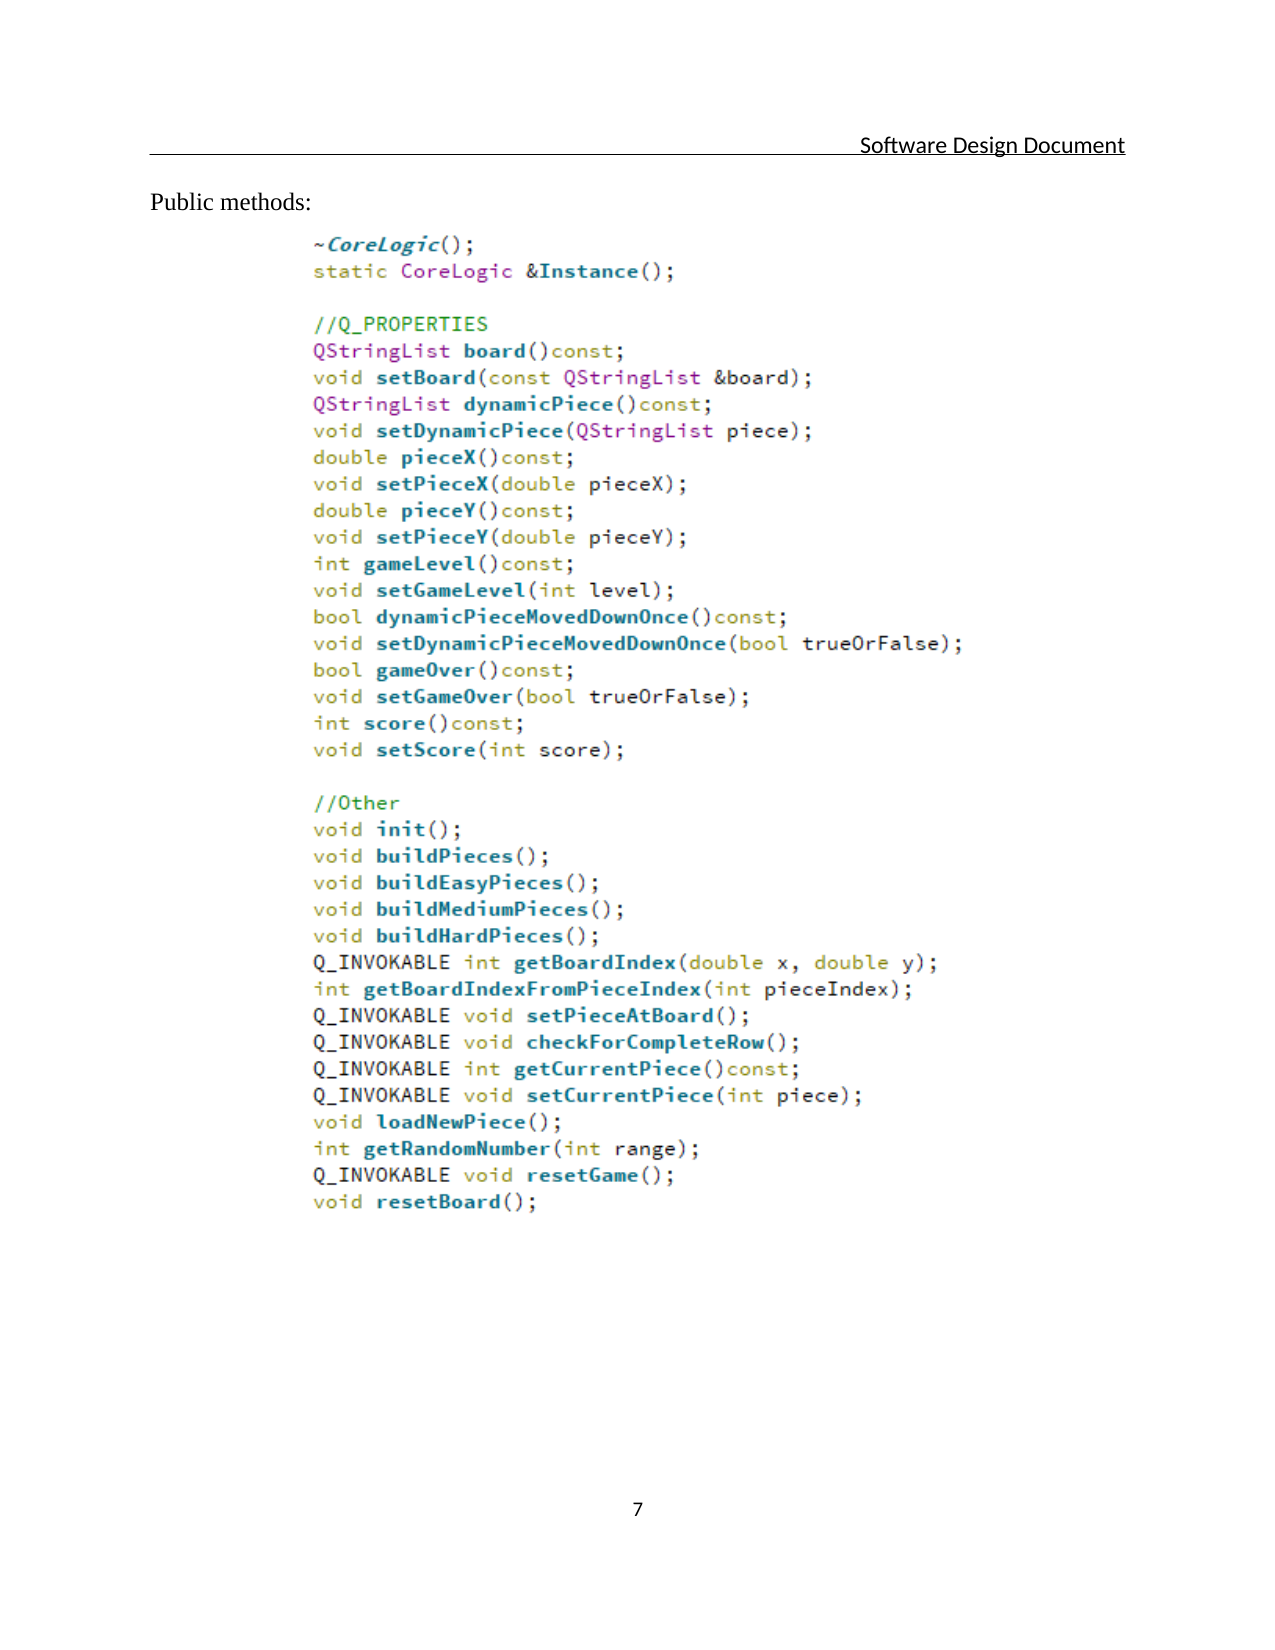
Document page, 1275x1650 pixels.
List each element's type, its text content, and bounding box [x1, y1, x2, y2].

picture [272, 228, 1004, 1232]
text Public methods: [150, 187, 1125, 216]
